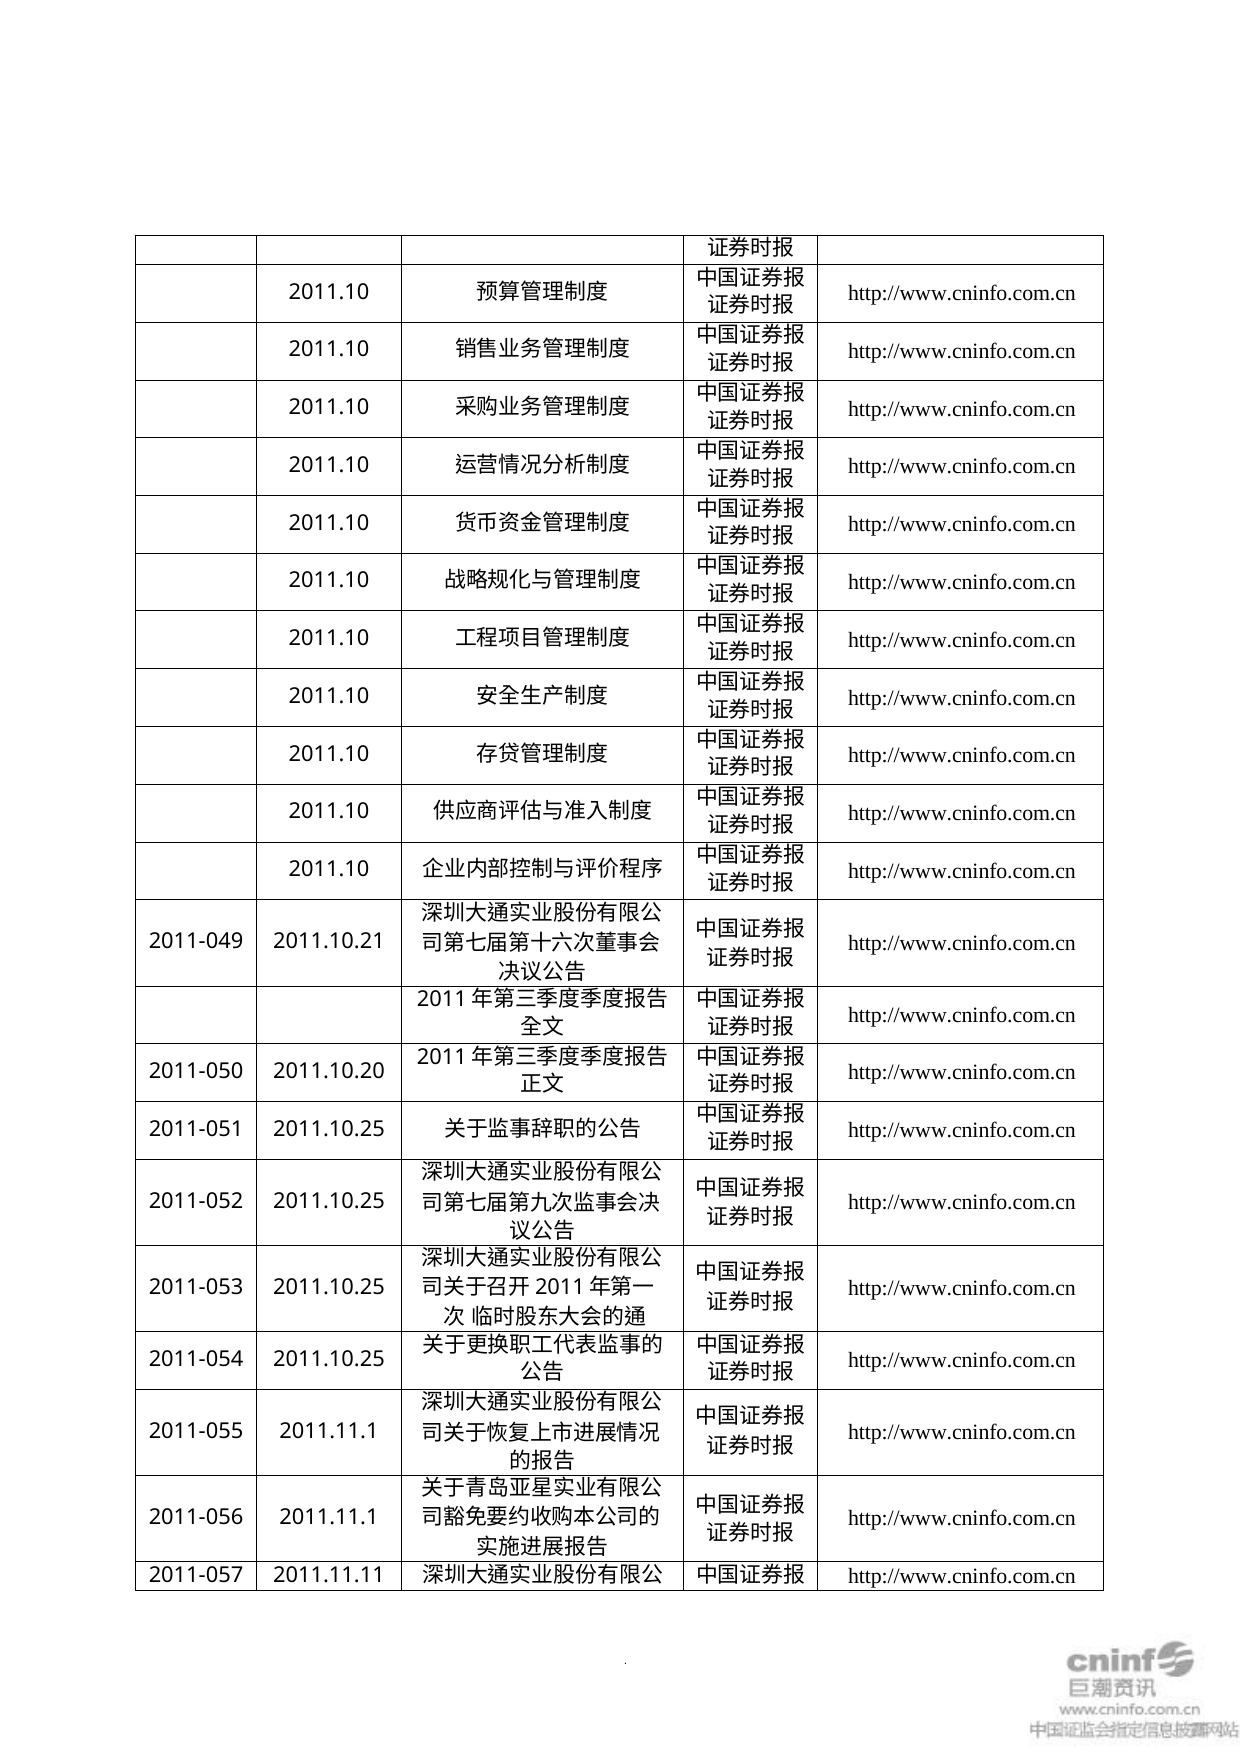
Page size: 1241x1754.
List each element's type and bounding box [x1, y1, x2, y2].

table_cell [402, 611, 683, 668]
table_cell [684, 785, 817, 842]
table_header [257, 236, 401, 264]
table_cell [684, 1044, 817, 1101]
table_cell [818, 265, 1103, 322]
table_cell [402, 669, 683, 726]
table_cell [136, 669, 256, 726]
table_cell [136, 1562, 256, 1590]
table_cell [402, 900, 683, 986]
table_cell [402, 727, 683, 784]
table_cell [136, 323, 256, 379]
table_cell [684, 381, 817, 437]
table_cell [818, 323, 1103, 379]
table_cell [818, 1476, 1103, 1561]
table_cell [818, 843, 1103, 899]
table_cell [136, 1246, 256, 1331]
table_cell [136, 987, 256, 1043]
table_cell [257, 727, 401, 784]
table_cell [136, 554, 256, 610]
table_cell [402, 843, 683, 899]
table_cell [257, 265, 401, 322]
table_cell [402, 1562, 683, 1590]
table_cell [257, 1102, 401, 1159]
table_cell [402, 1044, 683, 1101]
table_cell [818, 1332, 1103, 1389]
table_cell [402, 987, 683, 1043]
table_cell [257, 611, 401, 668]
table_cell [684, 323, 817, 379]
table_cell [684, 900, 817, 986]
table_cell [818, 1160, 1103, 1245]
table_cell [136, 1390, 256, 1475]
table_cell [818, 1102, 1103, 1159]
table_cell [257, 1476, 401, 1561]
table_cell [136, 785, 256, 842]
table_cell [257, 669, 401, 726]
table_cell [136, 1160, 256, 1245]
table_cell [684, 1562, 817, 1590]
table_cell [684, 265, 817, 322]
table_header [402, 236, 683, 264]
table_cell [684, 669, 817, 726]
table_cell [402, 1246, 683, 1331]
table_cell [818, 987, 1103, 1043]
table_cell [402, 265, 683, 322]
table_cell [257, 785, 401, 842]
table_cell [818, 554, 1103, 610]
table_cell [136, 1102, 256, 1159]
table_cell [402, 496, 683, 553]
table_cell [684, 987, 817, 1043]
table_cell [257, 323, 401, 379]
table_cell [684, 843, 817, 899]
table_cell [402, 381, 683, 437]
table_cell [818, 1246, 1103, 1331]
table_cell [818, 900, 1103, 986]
picture [1029, 1633, 1241, 1754]
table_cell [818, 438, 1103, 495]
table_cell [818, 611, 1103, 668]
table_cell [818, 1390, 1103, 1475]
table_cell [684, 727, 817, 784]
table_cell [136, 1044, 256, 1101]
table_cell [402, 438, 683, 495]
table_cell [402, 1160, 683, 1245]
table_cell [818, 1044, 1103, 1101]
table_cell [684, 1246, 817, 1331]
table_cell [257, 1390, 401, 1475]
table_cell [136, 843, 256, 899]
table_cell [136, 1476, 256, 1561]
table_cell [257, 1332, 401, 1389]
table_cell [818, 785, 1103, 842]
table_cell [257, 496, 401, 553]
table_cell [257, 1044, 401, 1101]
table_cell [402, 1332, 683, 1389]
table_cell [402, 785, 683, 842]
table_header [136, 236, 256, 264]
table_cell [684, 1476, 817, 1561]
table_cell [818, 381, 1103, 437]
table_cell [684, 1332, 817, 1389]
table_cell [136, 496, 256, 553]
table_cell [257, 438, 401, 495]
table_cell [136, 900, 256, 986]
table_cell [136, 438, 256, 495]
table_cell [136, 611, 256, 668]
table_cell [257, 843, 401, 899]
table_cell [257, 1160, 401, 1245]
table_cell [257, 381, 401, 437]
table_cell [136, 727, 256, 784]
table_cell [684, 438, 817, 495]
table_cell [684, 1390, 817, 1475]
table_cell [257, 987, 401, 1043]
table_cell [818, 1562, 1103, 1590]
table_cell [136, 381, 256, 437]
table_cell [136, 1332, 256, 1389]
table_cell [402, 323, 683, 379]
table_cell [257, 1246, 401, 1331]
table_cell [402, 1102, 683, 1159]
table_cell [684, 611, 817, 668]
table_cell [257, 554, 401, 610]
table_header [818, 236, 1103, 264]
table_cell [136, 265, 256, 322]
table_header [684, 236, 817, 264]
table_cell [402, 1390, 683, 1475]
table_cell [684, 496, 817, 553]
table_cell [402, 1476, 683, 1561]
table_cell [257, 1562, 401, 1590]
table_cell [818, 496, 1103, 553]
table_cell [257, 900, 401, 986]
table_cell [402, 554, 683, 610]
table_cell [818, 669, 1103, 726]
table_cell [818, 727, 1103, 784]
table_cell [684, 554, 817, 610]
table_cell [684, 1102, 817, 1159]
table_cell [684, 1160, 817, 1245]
